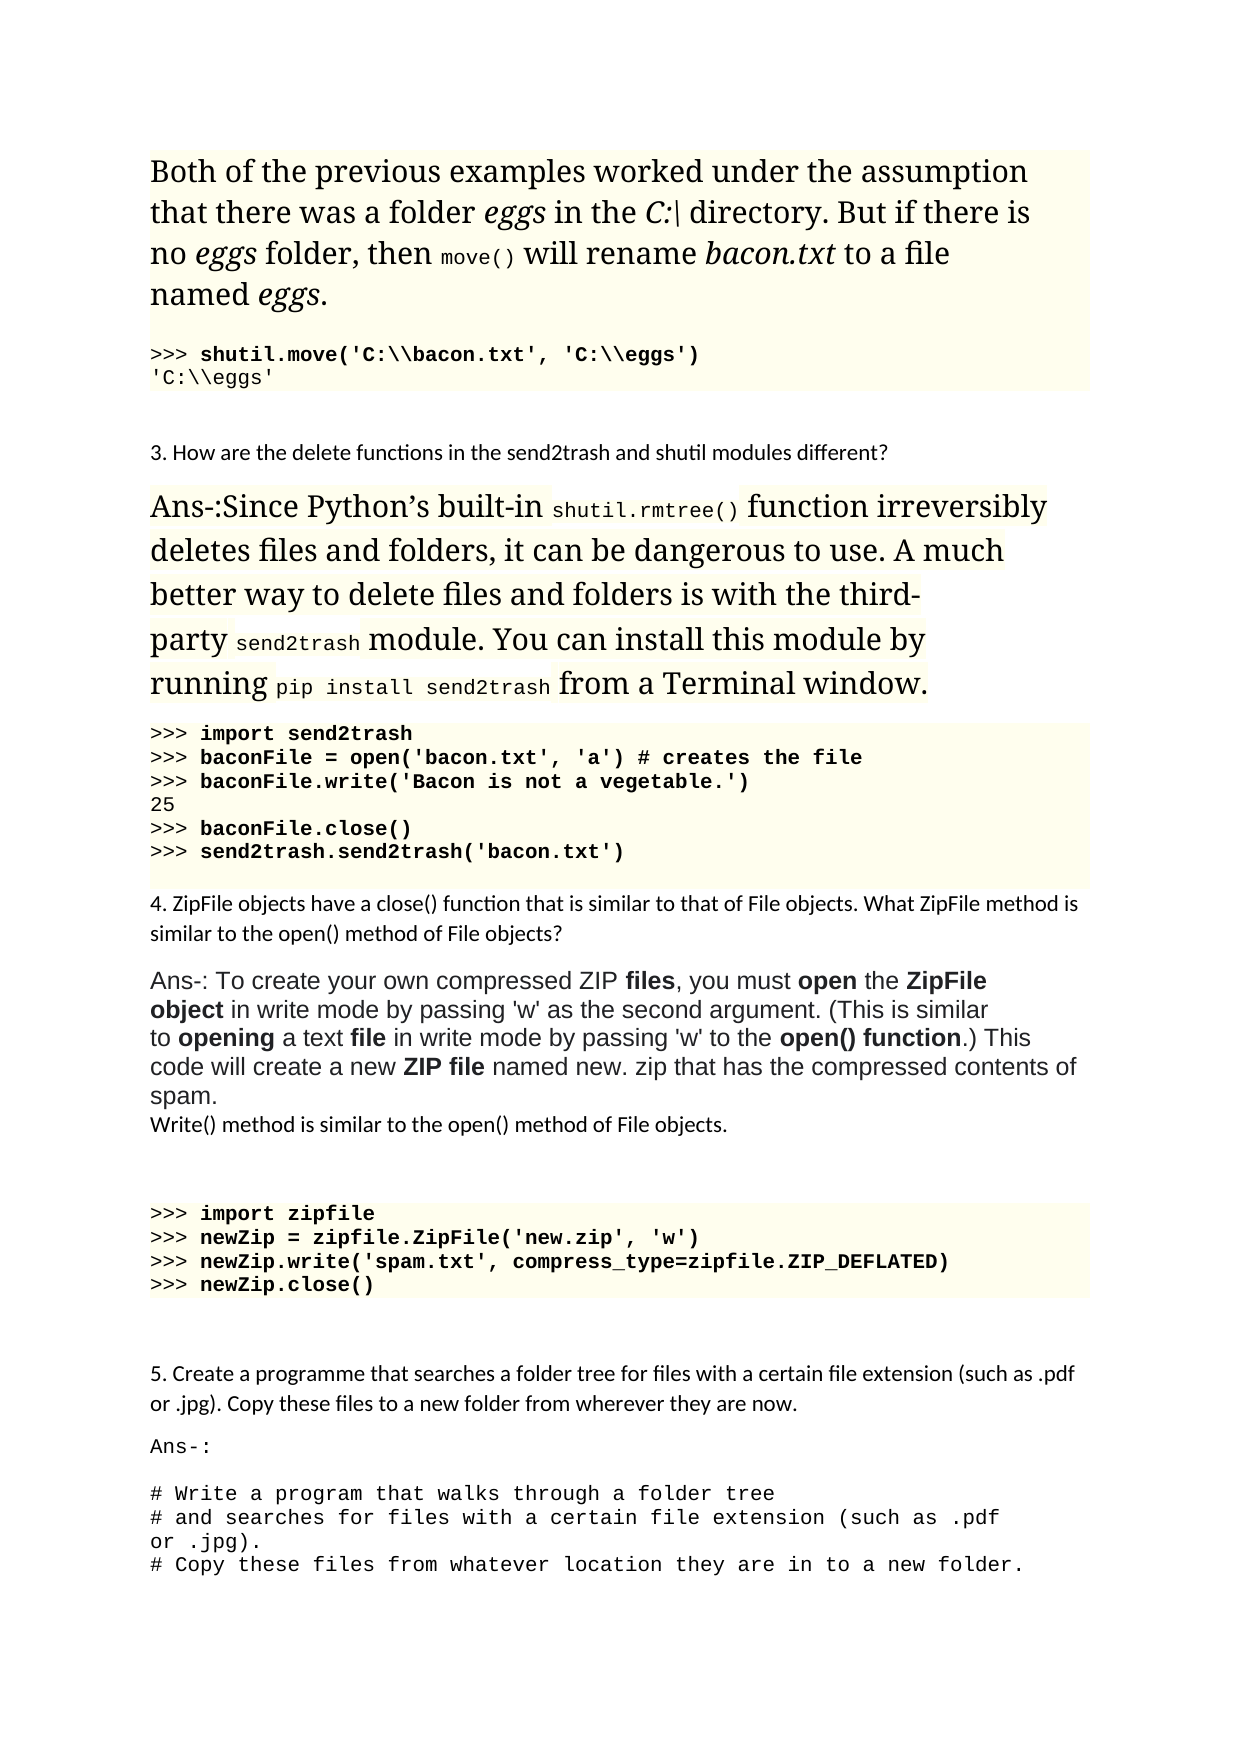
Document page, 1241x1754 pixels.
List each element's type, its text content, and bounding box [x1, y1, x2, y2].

text # and searches for files with a certain file extension (such as .pdf or .jpg). [150, 1507, 1090, 1554]
text # Copy these files from whatever location they are in to a new folder. [150, 1554, 1090, 1578]
text Write() method is similar to the open() method of File objects. [150, 1110, 1090, 1138]
text >>> baconFile = open('bacon.txt', 'a') # creates the file [150, 747, 1090, 771]
text 3. How are the delete functions in the send2trash and shutil modules different? [150, 438, 1090, 466]
text >>> send2trash.send2trash('bacon.txt') [150, 842, 1090, 865]
text 4. ZipFile objects have a close() function that is similar to that of File objects. What ZipFile method is similar to the open() method of File objects? [150, 889, 1090, 947]
text >>> newZip.write('spam.txt', compress_type=zipfile.ZIP_DEFLATED) [150, 1251, 1090, 1274]
text >>> import send2trash [150, 723, 1090, 747]
text # Write a program that walks through a folder tree [150, 1483, 1090, 1507]
text Both of the previous examples worked under the assumption that there was a folder eggs in the C:\ directory. But if there is no eggs folder, then move() will rename bacon.txt to a file named eggs. [150, 150, 1090, 314]
text >>> newZip.close() [150, 1274, 1090, 1298]
text Ans-: To create your own compressed ZIP files, you must open the ZipFile object in write mode by passing 'w' as the second argument. (This is similar to opening a text file in write mode by passing 'w' to the open() function.) This code will create a new ZIP file named new. zip that has the compressed contents of spam. [150, 966, 1090, 1110]
text 5. Create a programme that searches a folder tree for files with a certain file extension (such as .pdf or .jpg). Copy these files to a new folder from wherever they are now. [150, 1359, 1090, 1417]
text >>> newZip = zipfile.ZipFile('new.zip', 'w') [150, 1227, 1090, 1251]
text >>> baconFile.write('Bacon is not a vegetable.') [150, 771, 1090, 794]
text 25 [150, 794, 1090, 818]
text Ans-: [150, 1436, 1090, 1460]
text >>> import zipfile [150, 1203, 1090, 1227]
text >>> baconFile.close() [150, 818, 1090, 842]
text >>> shutil.move('C:\\bacon.txt', 'C:\\eggs') [150, 344, 1090, 367]
text Ans-:Since Python’s built-in shutil.rmtree() function irreversibly deletes files and folders, it can be dangerous to use. A much better way to delete files and folders is with the third-party send2trash module. You can install this module by running pip install send2trash from a Terminal window. [150, 485, 1090, 703]
text 'C:\\eggs' [150, 367, 1090, 391]
